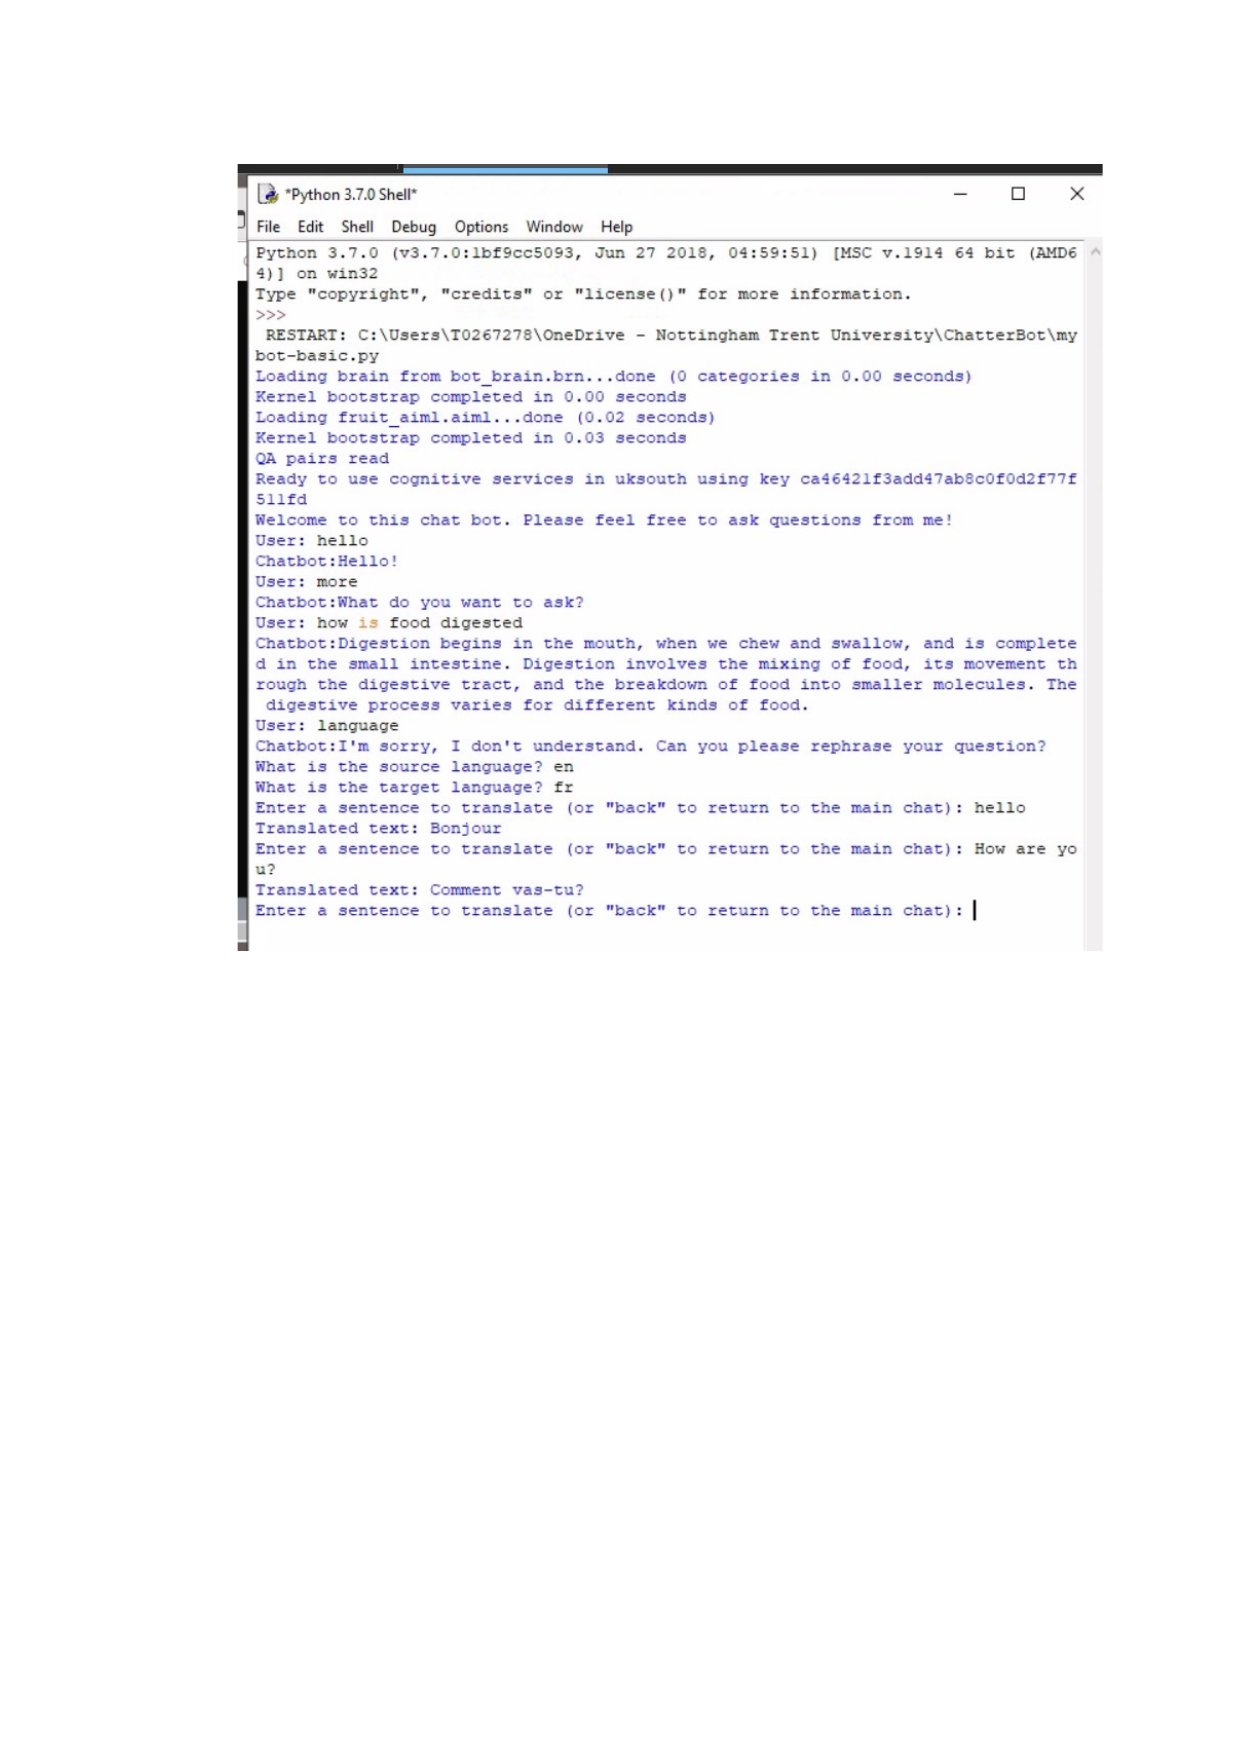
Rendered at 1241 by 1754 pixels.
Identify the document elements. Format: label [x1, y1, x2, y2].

picture [237, 164, 1103, 951]
